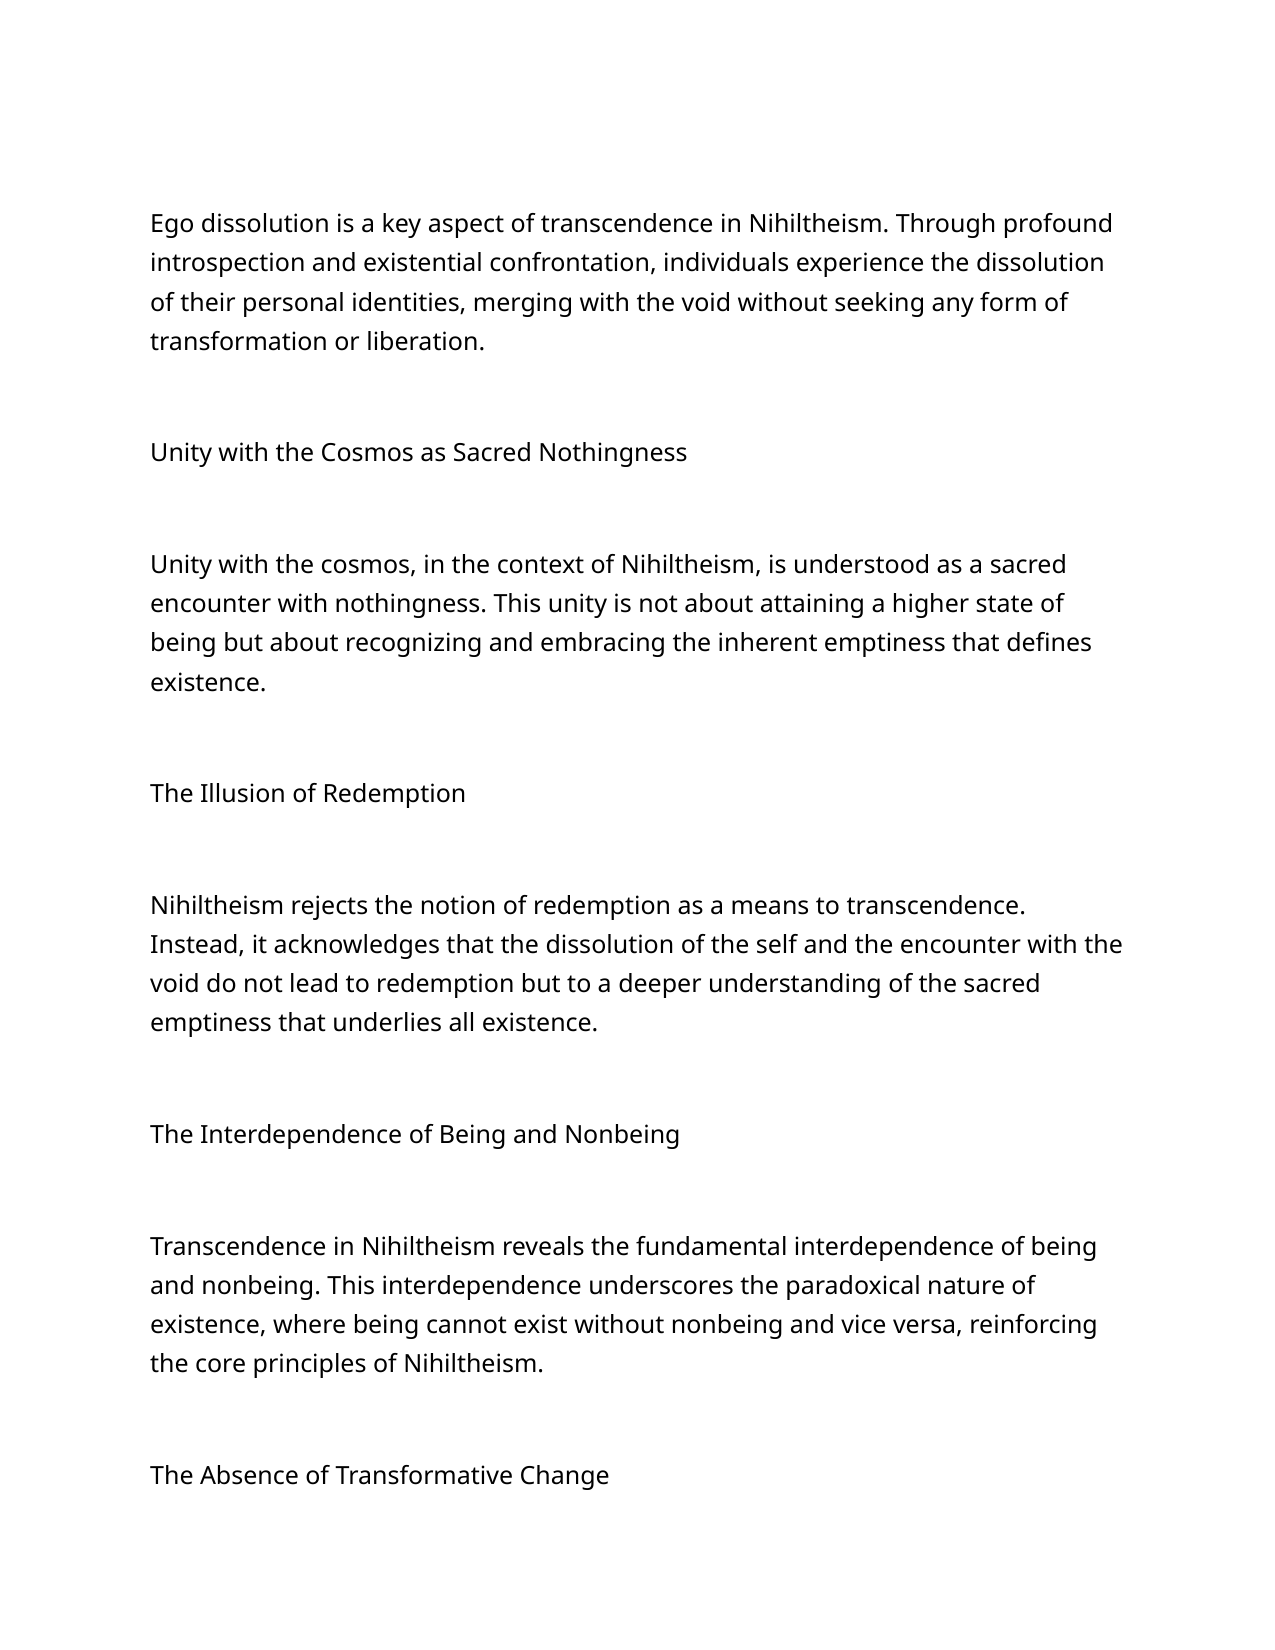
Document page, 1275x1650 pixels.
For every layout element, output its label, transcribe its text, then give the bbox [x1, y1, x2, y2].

text Ego dissolution is a key aspect of transcendence in Nihiltheism. Through profound introspection and existential confrontation, individuals experience the dissolution of their personal identities, merging with the void without seeking any form of transformation or liberation. [150, 206, 1125, 357]
text Unity with the cosmos, in the context of Nihiltheism, is understood as a sacred encounter with nothingness. This unity is not about attaining a higher state of being but about recognizing and embracing the inherent emptiness that defines existence. [150, 547, 1125, 698]
text The Absence of Transformative Change [150, 1457, 1125, 1492]
text Nihiltheism rejects the notion of redemption as a means to transcendence. Instead, it acknowledges that the dissolution of the self and the encounter with the void do not lead to redemption but to a deeper understanding of the sacred emptiness that underlies all existence. [150, 887, 1125, 1039]
text Unity with the Cosmos as Sacred Nothingness [150, 435, 1125, 469]
text Transcendence in Nihiltheism reveals the fundamental interdependence of being and nonbeing. This interdependence underscores the paradoxical nature of existence, where being cannot exist without nonbeing and vice versa, reinforcing the core principles of Nihiltheism. [150, 1228, 1125, 1380]
text The Illusion of Redemption [150, 776, 1125, 810]
text The Interdependence of Being and Nonbeing [150, 1117, 1125, 1151]
